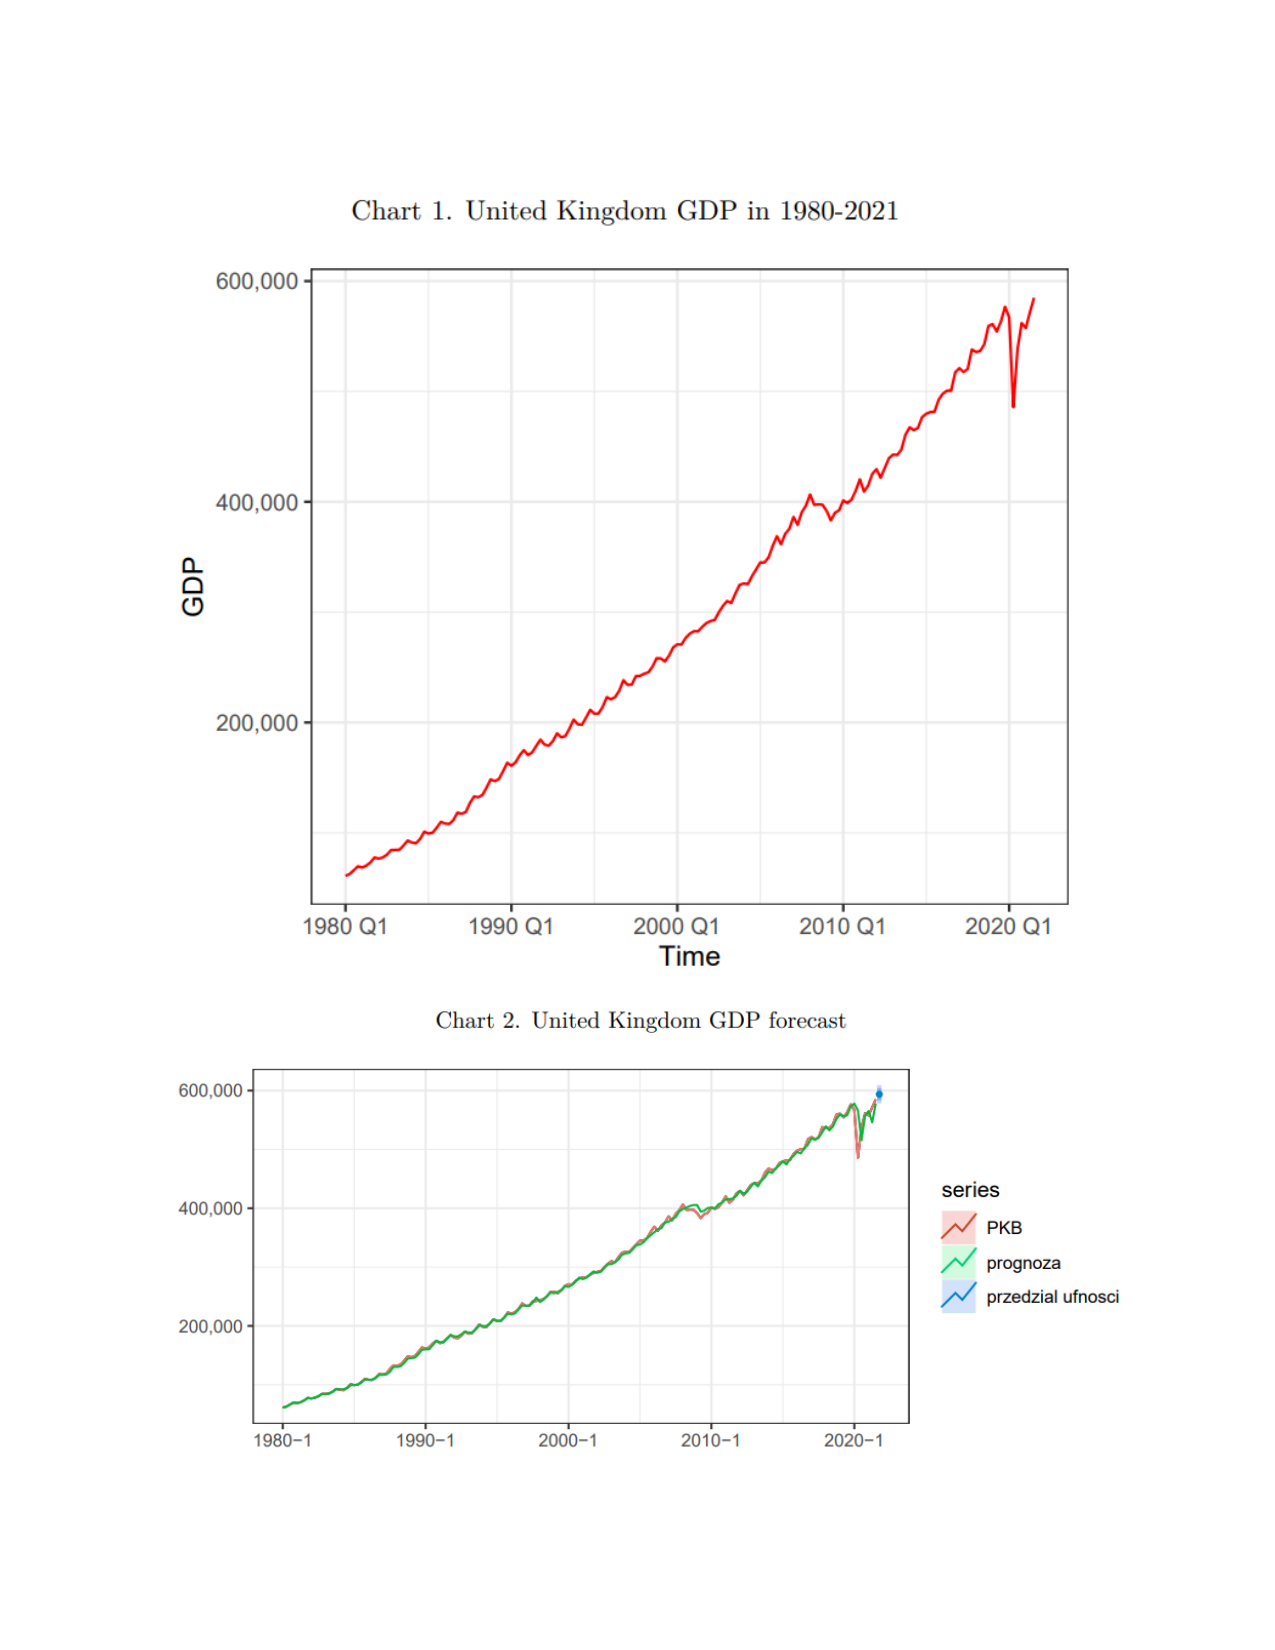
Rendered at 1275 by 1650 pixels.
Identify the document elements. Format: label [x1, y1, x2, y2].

picture [150, 996, 1125, 1466]
picture [150, 150, 1125, 978]
